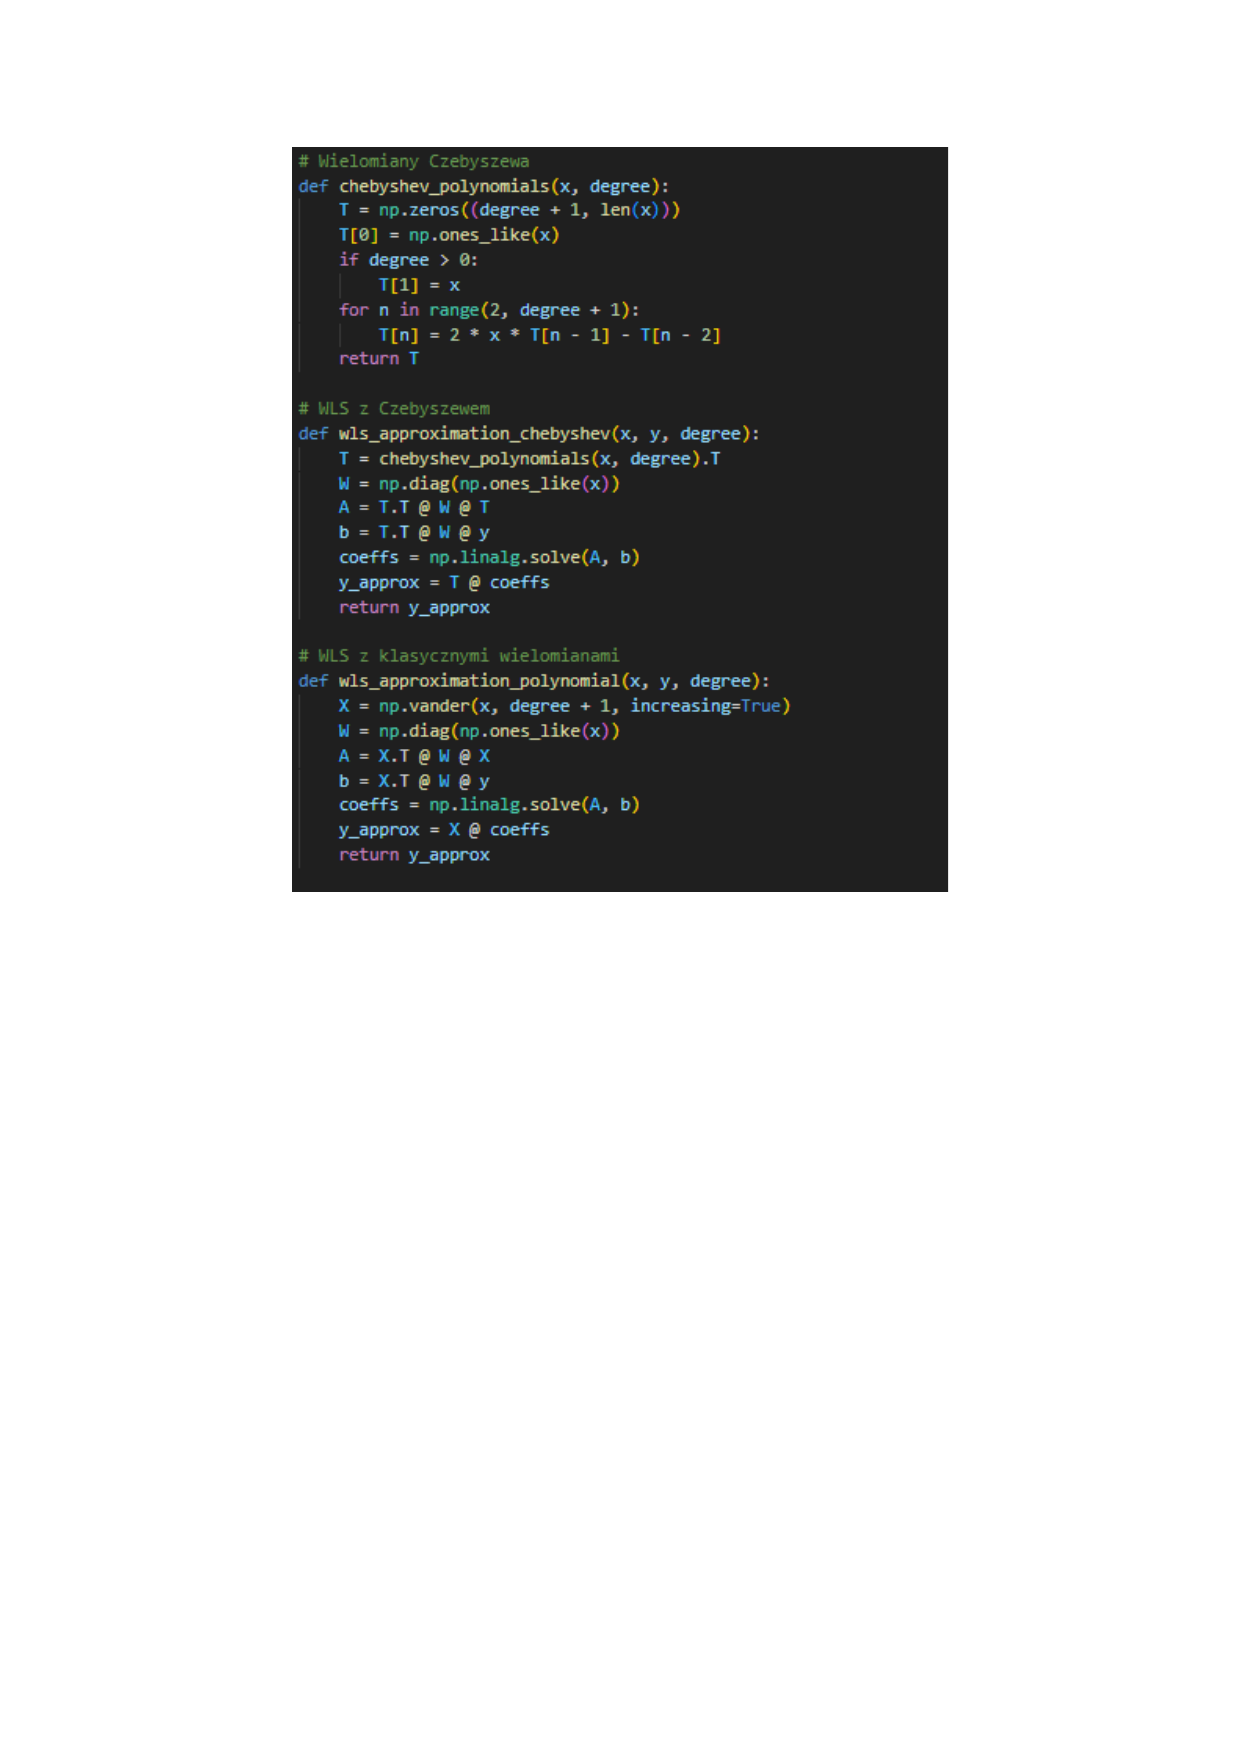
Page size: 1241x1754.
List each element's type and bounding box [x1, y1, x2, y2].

picture [292, 147, 949, 892]
